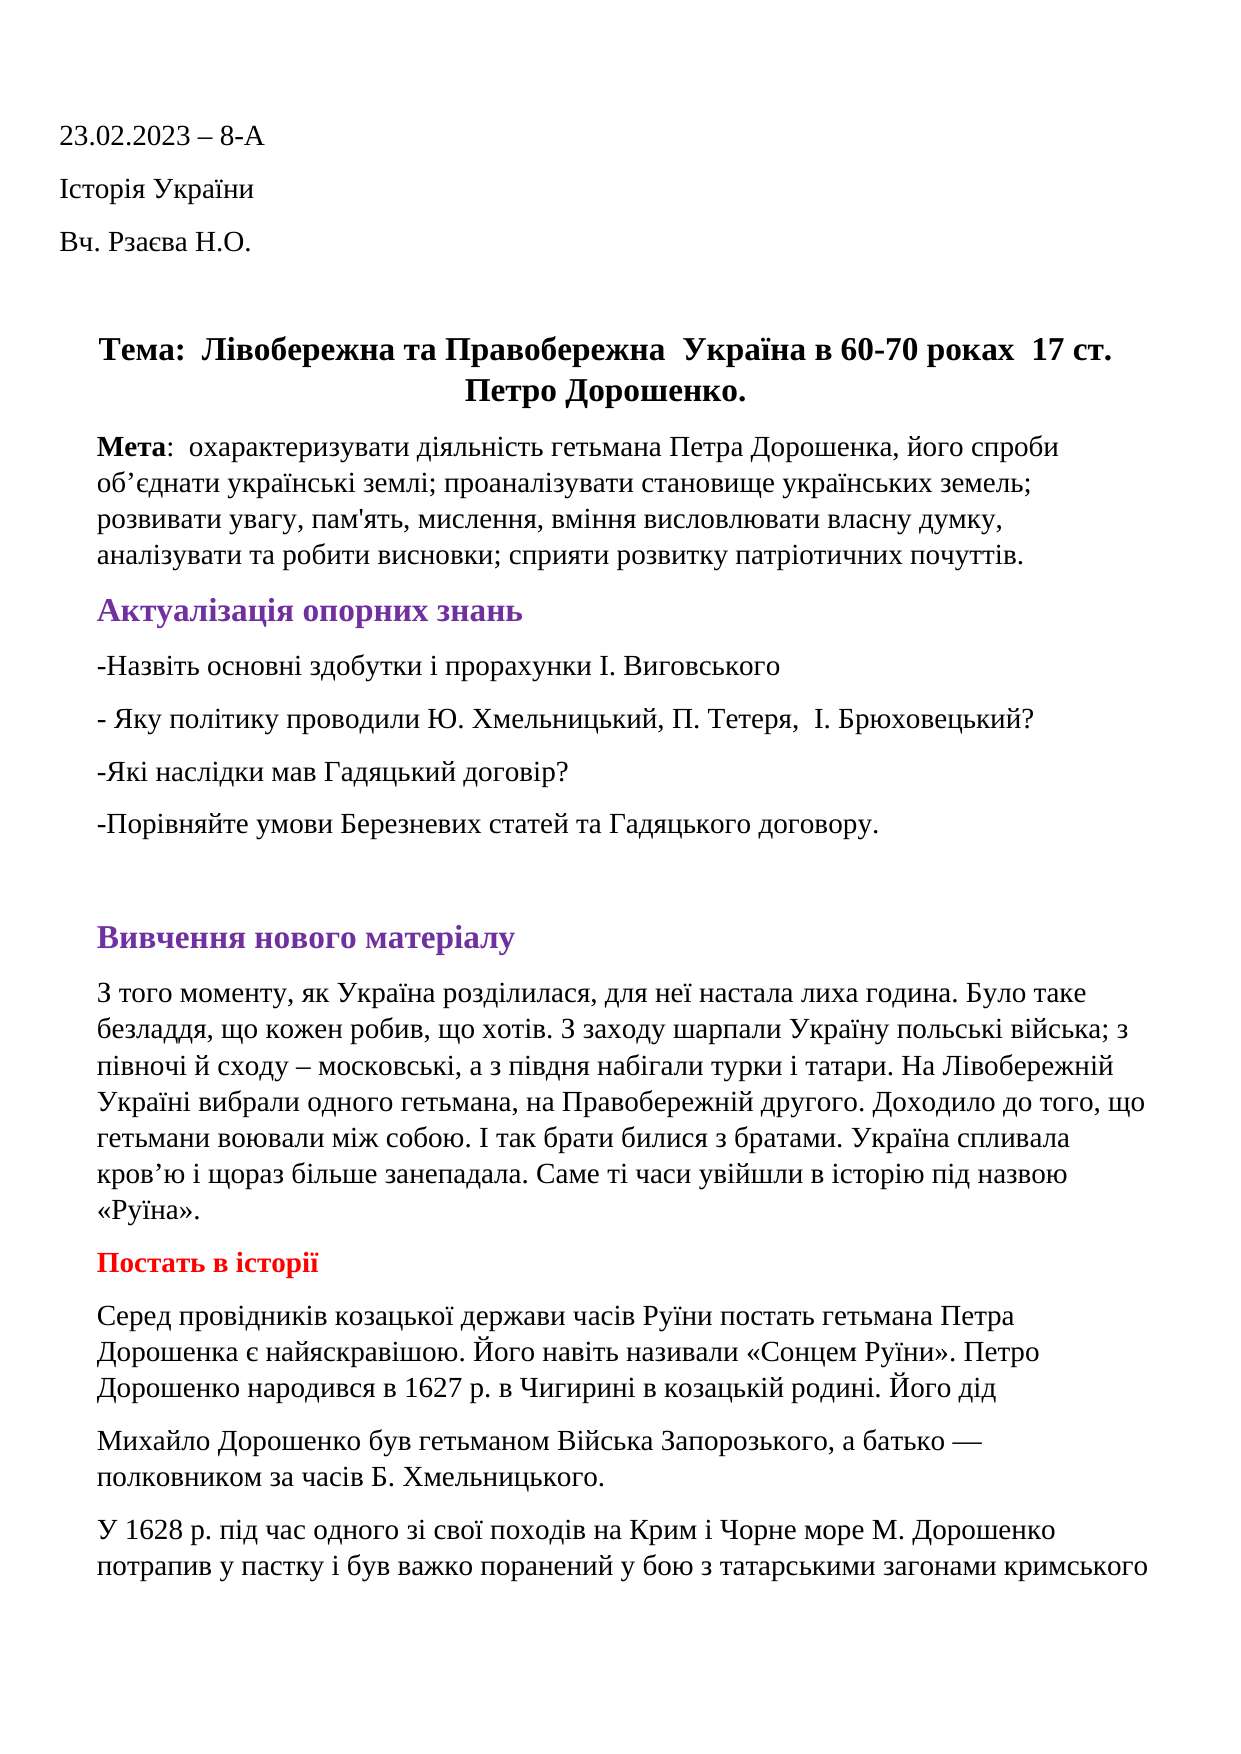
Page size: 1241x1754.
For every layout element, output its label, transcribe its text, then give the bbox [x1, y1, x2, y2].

text Вч. Рзаєва Н.О. [59, 224, 1152, 257]
text Михайло Дорошенко був гетьманом Війська Запорозького, а батько — полковником за часів Б. Хмельницького. [97, 1423, 1152, 1493]
text Постать в історії [97, 1245, 1152, 1278]
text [97, 1512, 1152, 1582]
text -Які наслідки мав Гадяцький договір? [97, 754, 1152, 787]
text - Яку політику проводили Ю. Хмельницький, П. Тетеря, І. Брюховецький? [97, 701, 1152, 734]
text З того моменту, як Україна розділилася, для неї настала лиха година. Було таке безладдя, що кожен робив, що хотів. З заходу шарпали Україну польські війська; з півночі й сходу – московські, а з півдня набігали турки і татари. На Лівобережній Україні вибрали одного гетьмана, на Правобережній другого. Доходило до того, що гетьмани воювали між собою. І так брати билися з братами. Україна спливала кров’ю і щораз більше занепадала. Саме ті часи увійшли в історію під назвою «Руїна». [97, 975, 1152, 1226]
text -Порівняйте умови Березневих статей та Гадяцького договору. [97, 806, 1152, 840]
text Історія України [59, 171, 1152, 204]
text Актуалізація опорних знань [97, 590, 1152, 628]
text Тема: Лівобережна та Правобережна Україна в 60-70 роках 17 ст. Петро Дорошенко. [59, 329, 1152, 409]
text -Назвіть основні здобутки і прорахунки І. Виговського [97, 648, 1152, 682]
text Мета: охарактеризувати діяльність гетьмана Петра Дорошенка, його спроби об’єднати українські землі; проаналізувати становище українських земель; розвивати увагу, пам'ять, мислення, вміння висловлювати власну думку, аналізувати та робити висновки; сприяти розвитку патріотичних почуттів. [97, 429, 1152, 571]
text 23.02.2023 – 8-А [59, 118, 1152, 152]
text Вивчення нового матеріалу [97, 917, 1152, 956]
text Серед провідників козацької держави часів Руїни постать гетьмана Петра Дорошенка є найяскравішою. Його навіть називали «Сонцем Руїни». Петро Дорошенко народився в 1627 р. в Чигирині в козацькій родині. Його дід [97, 1298, 1152, 1404]
